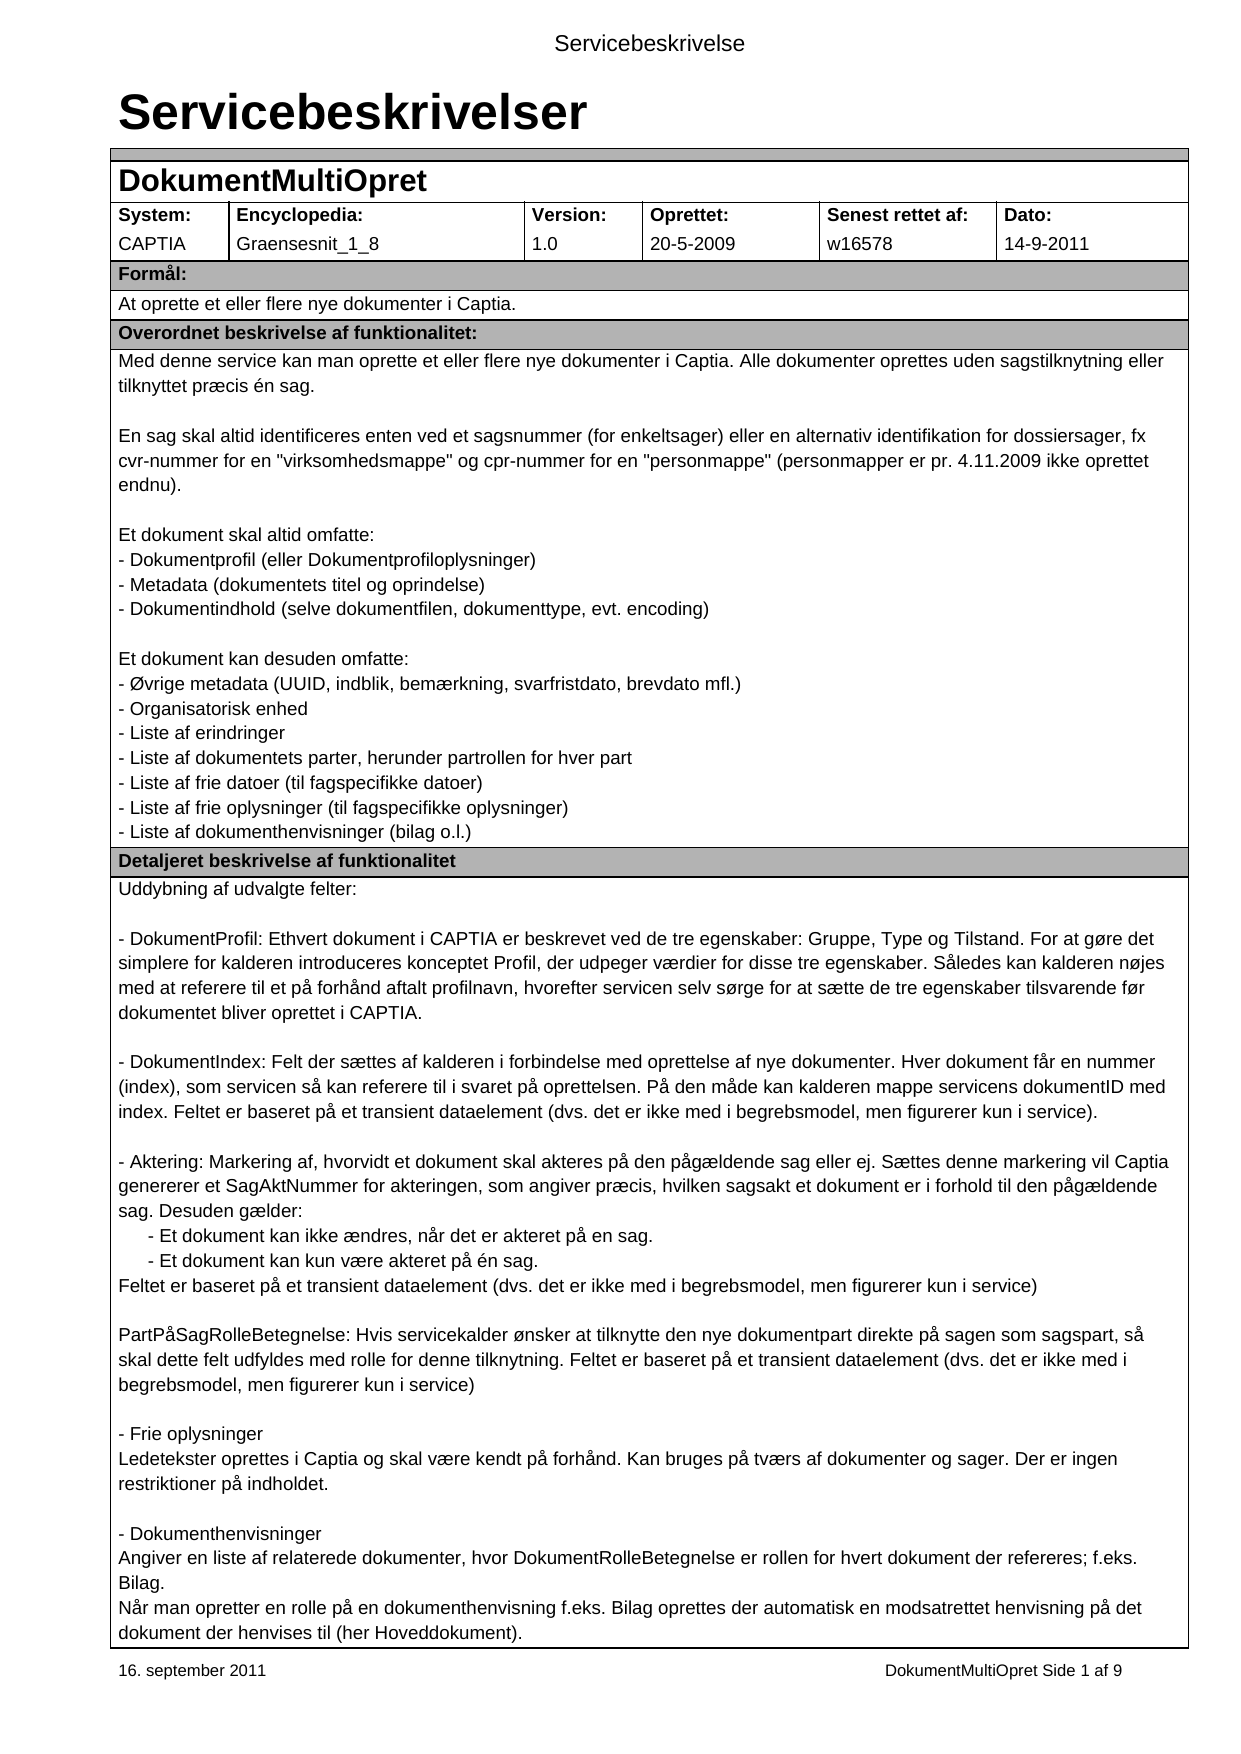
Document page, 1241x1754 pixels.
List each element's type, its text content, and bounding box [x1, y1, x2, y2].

table_cell Med denne service kan man oprette et eller flere nye dokumenter i Captia. Alle dokumenter oprettes uden sagstilknytning eller tilknyttet præcis én sag. En sag skal altid identificeres enten ved et sagsnummer (for enkeltsager) eller en alternativ identifikation for dossiersager, fx cvr-nummer for en "virksomhedsmappe" og cpr-nummer for en "personmappe" (personmapper er pr. 4.11.2009 ikke oprettet endnu). Et dokument skal altid omfatte: - Dokumentprofil (eller Dokumentprofiloplysninger) - Metadata (dokumentets titel og oprindelse) - Dokumentindhold (selve dokumentfilen, dokumenttype, evt. encoding) Et dokument kan desuden omfatte: - Øvrige metadata (UUID, indblik, bemærkning, svarfristdato, brevdato mfl.) - Organisatorisk enhed - Liste af erindringer - Liste af dokumentets parter, herunder partrollen for hver part - Liste af frie datoer (til fagspecifikke datoer) - Liste af frie oplysninger (til fagspecifikke oplysninger) - Liste af dokumenthenvisninger (bilag o.l.) [111, 350, 1188, 847]
table_cell System: [111, 203, 228, 231]
table_cell CAPTIA [111, 231, 228, 260]
table_cell 14-9-2011 [997, 231, 1188, 260]
table_cell DokumentMultiOpret [111, 162, 1188, 201]
table_cell Oprettet: [643, 203, 819, 231]
table_cell Detaljeret beskrivelse af funktionalitet [111, 848, 1188, 876]
table_cell 20-5-2009 [643, 231, 819, 260]
table_cell Version: [525, 203, 642, 231]
table_cell 1.0 [525, 231, 642, 260]
table_cell Graensesnit_1_8 [230, 231, 524, 260]
text Servicebeskrivelser [118, 82, 1181, 140]
table_cell Senest rettet af: [820, 203, 996, 231]
table_cell Dato: [997, 203, 1188, 231]
table_cell Formål: [111, 262, 1188, 290]
table_cell At oprette et eller flere nye dokumenter i Captia. [111, 291, 1188, 319]
table_header [111, 149, 1188, 160]
table_cell w16578 [820, 231, 996, 260]
table_cell Overordnet beskrivelse af funktionalitet: [111, 321, 1188, 349]
table_cell Uddybning af udvalgte felter: - DokumentProfil: Ethvert dokument i CAPTIA er beskrevet ved de tre egenskaber: Gruppe, Type og Tilstand. For at gøre det simplere for kalderen introduceres konceptet Profil, der udpeger værdier for disse tre egenskaber. Således kan kalderen nøjes med at referere til et på forhånd aftalt profilnavn, hvorefter servicen selv sørge for at sætte de tre egenskaber tilsvarende før dokumentet bliver oprettet i CAPTIA. - DokumentIndex: Felt der sættes af kalderen i forbindelse med oprettelse af nye dokumenter. Hver dokument får en nummer (index), som servicen så kan referere til i svaret på oprettelsen. På den måde kan kalderen mappe servicens dokumentID med index. Feltet er baseret på et transient dataelement (dvs. det er ikke med i begrebsmodel, men figurerer kun i service). - Aktering: Markering af, hvorvidt et dokument skal akteres på den pågældende sag eller ej. Sættes denne markering vil Captia genererer et SagAktNummer for akteringen, som angiver præcis, hvilken sagsakt et dokument er i forhold til den pågældende sag. Desuden gælder: - Et dokument kan ikke ændres, når det er akteret på en sag. - Et dokument kan kun være akteret på én sag. Feltet er baseret på et transient dataelement (dvs. det er ikke med i begrebsmodel, men figurerer kun i service) PartPåSagRolleBetegnelse: Hvis servicekalder ønsker at tilknytte den nye dokumentpart direkte på sagen som sagspart, så skal dette felt udfyldes med rolle for denne tilknytning. Feltet er baseret på et transient dataelement (dvs. det er ikke med i begrebsmodel, men figurerer kun i service) - Frie oplysninger Ledetekster oprettes i Captia og skal være kendt på forhånd. Kan bruges på tværs af dokumenter og sager. Der er ingen restriktioner på indholdet. - Dokumenthenvisninger Angiver en liste af relaterede dokumenter, hvor DokumentRolleBetegnelse er rollen for hvert dokument der refereres; f.eks. Bilag. Når man opretter en rolle på en dokumenthenvisning f.eks. Bilag oprettes der automatisk en modsatrettet henvisning på det dokument der henvises til (her Hoveddokument). [111, 878, 1188, 1647]
table_cell Encyclopedia: [230, 203, 524, 231]
